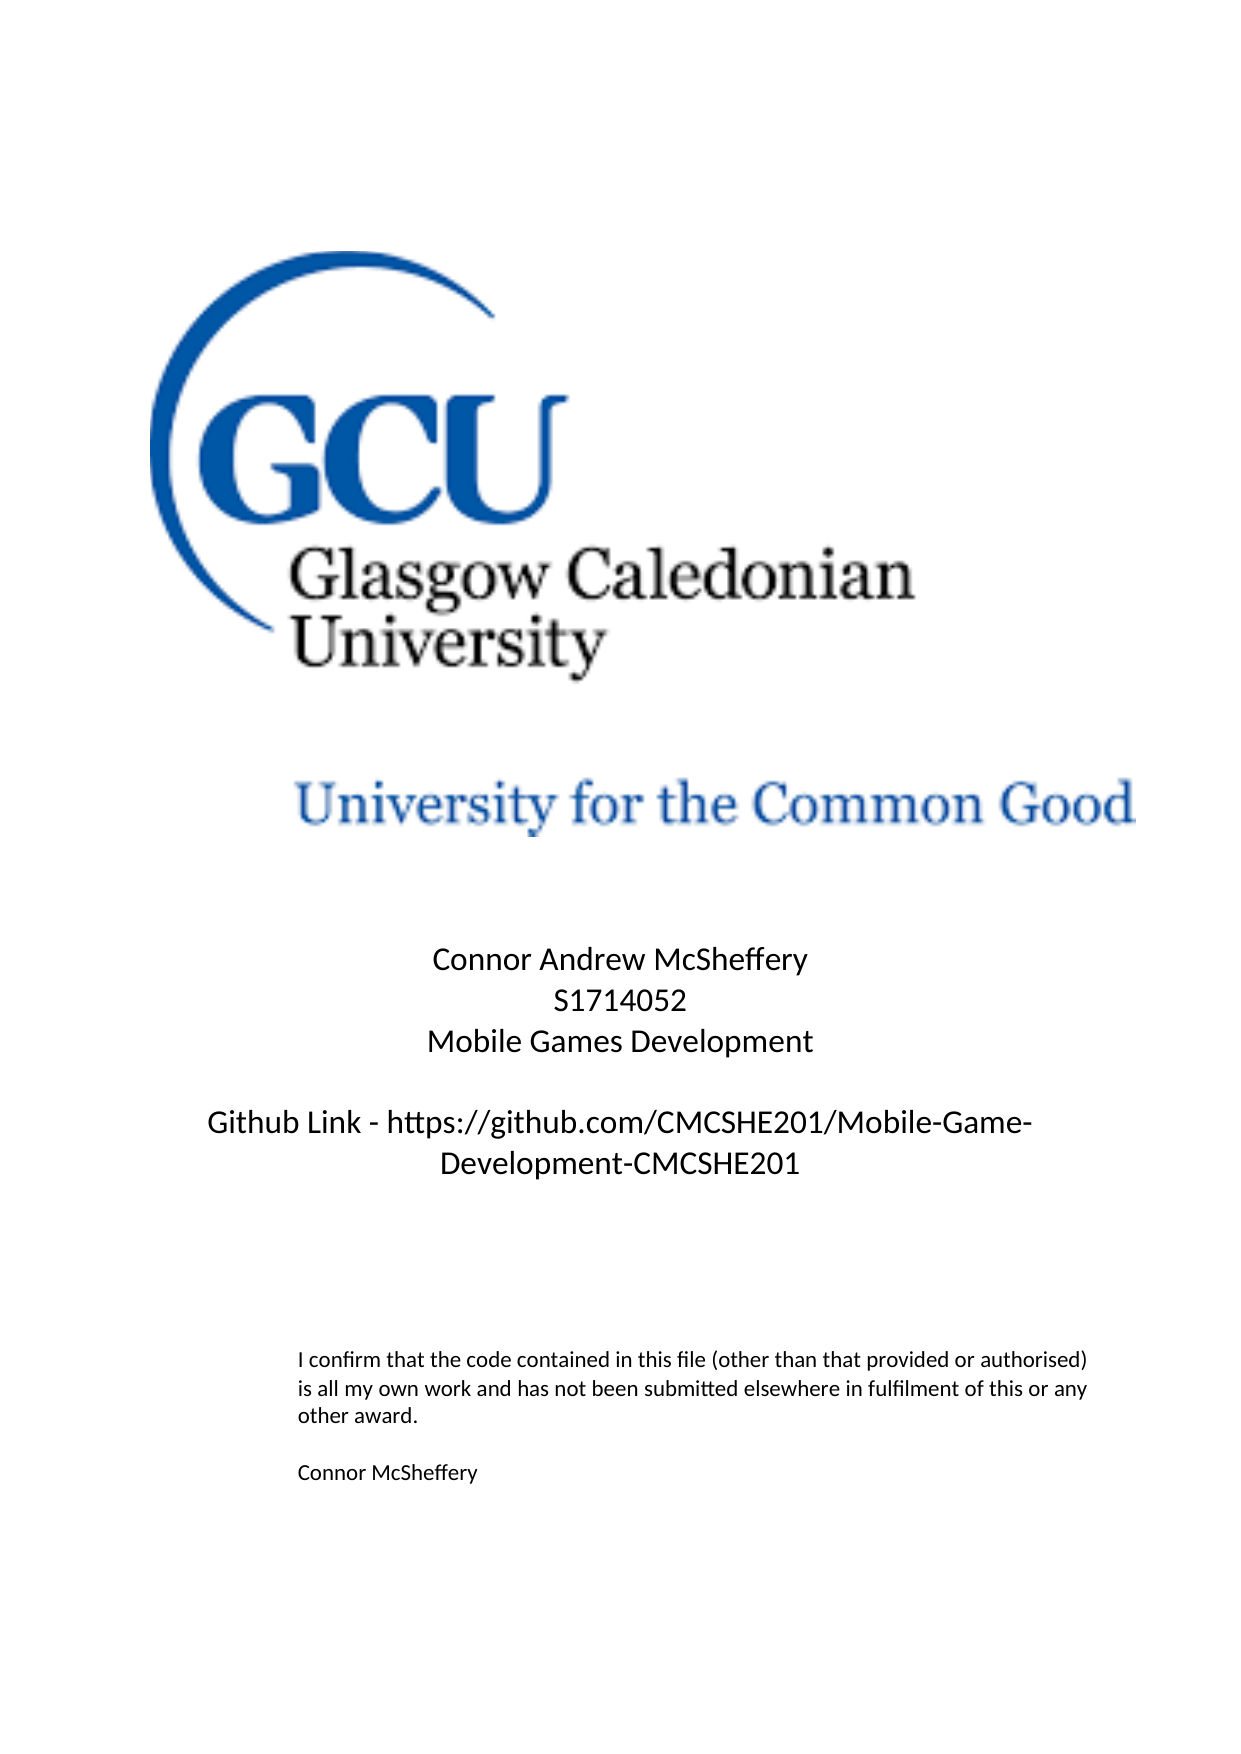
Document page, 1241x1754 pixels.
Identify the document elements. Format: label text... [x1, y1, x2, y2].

text Mobile Games Development [150, 1020, 1090, 1061]
text Connor McSheffery [298, 1458, 1090, 1486]
text I confirm that the code contained in this file (other than that provided or authorised) is all my own work and has not been submitted elsewhere in fulfilment of this or any other award. [298, 1346, 1090, 1430]
picture [150, 251, 1136, 837]
text Github Link - https://github.com/CMCSHE201/Mobile-Game-Development-CMCSHE201 [150, 1101, 1090, 1183]
text S1714052 [150, 979, 1090, 1020]
text Connor Andrew McSheffery [150, 938, 1090, 979]
